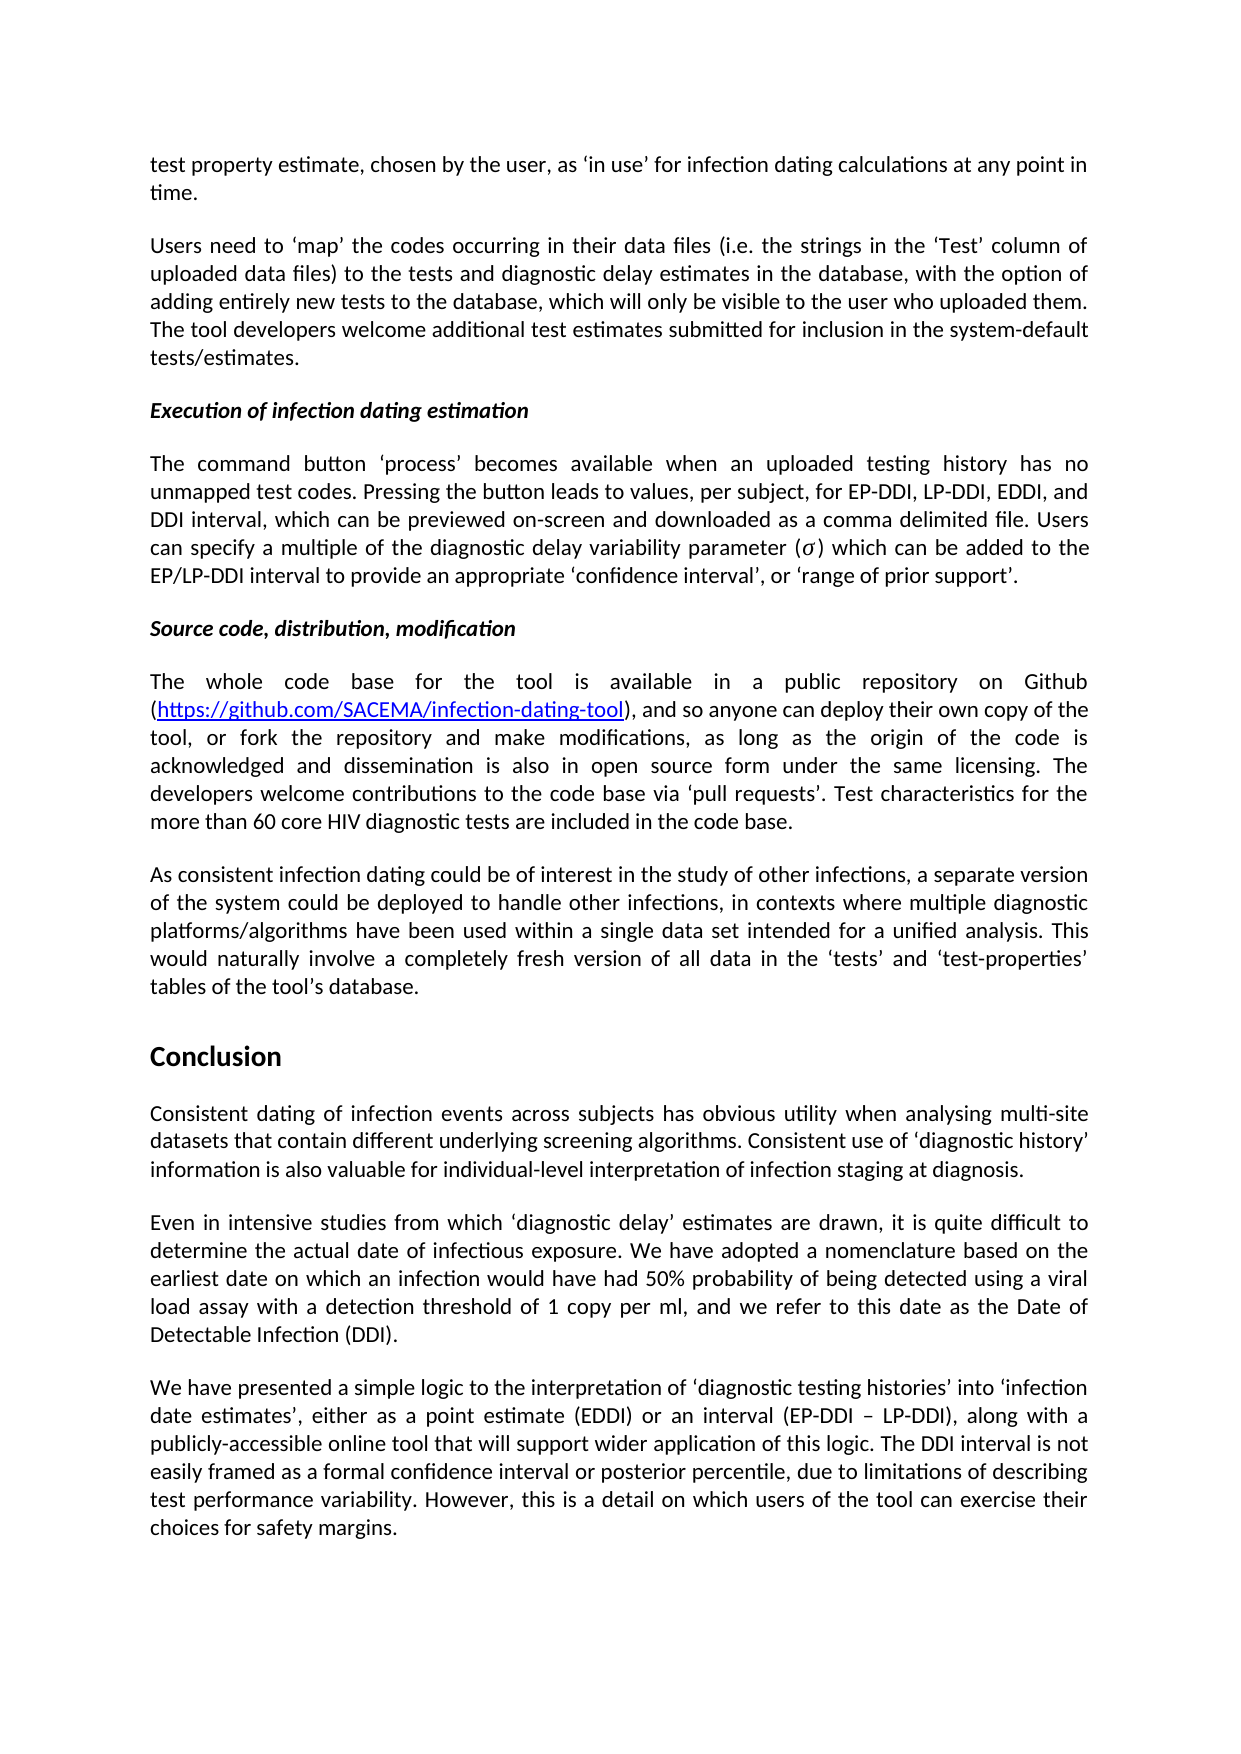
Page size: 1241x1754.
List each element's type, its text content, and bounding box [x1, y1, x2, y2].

text Consistent dating of infection events across subjects has obvious utility when analysing multi-site datasets that contain different underlying screening algorithms. Consistent use of ‘diagnostic history’ information is also valuable for individual-level interpretation of infection staging at diagnosis. [150, 1099, 1090, 1183]
subtitle Conclusion [150, 1038, 1090, 1074]
text As consistent infection dating could be of interest in the study of other infections, a separate version of the system could be deployed to handle other infections, in contexts where multiple diagnostic platforms/algorithms have been used within a single data set intended for a unified analysis. This would naturally involve a completely fresh version of all data in the ‘tests’ and ‘test-properties’ tables of the tool’s database. [150, 860, 1090, 1001]
text The command button ‘process’ becomes available when an uploaded testing history has no unmapped test codes. Pressing the button leads to values, per subject, for EP-DDI, LP-DDI, EDDI, and DDI interval, which can be previewed on-screen and downloaded as a comma delimited file. Users can specify a multiple of the diagnostic delay variability parameter () which can be added to the EP/LP-DDI interval to provide an appropriate ‘confidence interval’, or ‘range of prior support’. [150, 449, 1090, 589]
text Users need to ‘map’ the codes occurring in their data files (i.e. the strings in the ‘Test’ column of uploaded data files) to the tests and diagnostic delay estimates in the database, with the option of adding entirely new tests to the database, which will only be visible to the user who uploaded them. The tool developers welcome additional test estimates submitted for inclusion in the system-default tests/estimates. [150, 231, 1090, 371]
text The whole code base for the tool is available in a public repository on Github (https://github.com/SACEMA/infection-dating-tool), and so anyone can deploy their own copy of the tool, or fork the repository and make modifications, as long as the origin of the code is acknowledged and dissemination is also in open source form under the same licensing. The developers welcome contributions to the code base via ‘pull requests’. Test characteristics for the more than 60 core HIV diagnostic tests are included in the code base. [150, 667, 1090, 835]
subtitle Execution of infection dating estimation [150, 396, 1090, 424]
subtitle Source code, distribution, modification [150, 614, 1090, 642]
